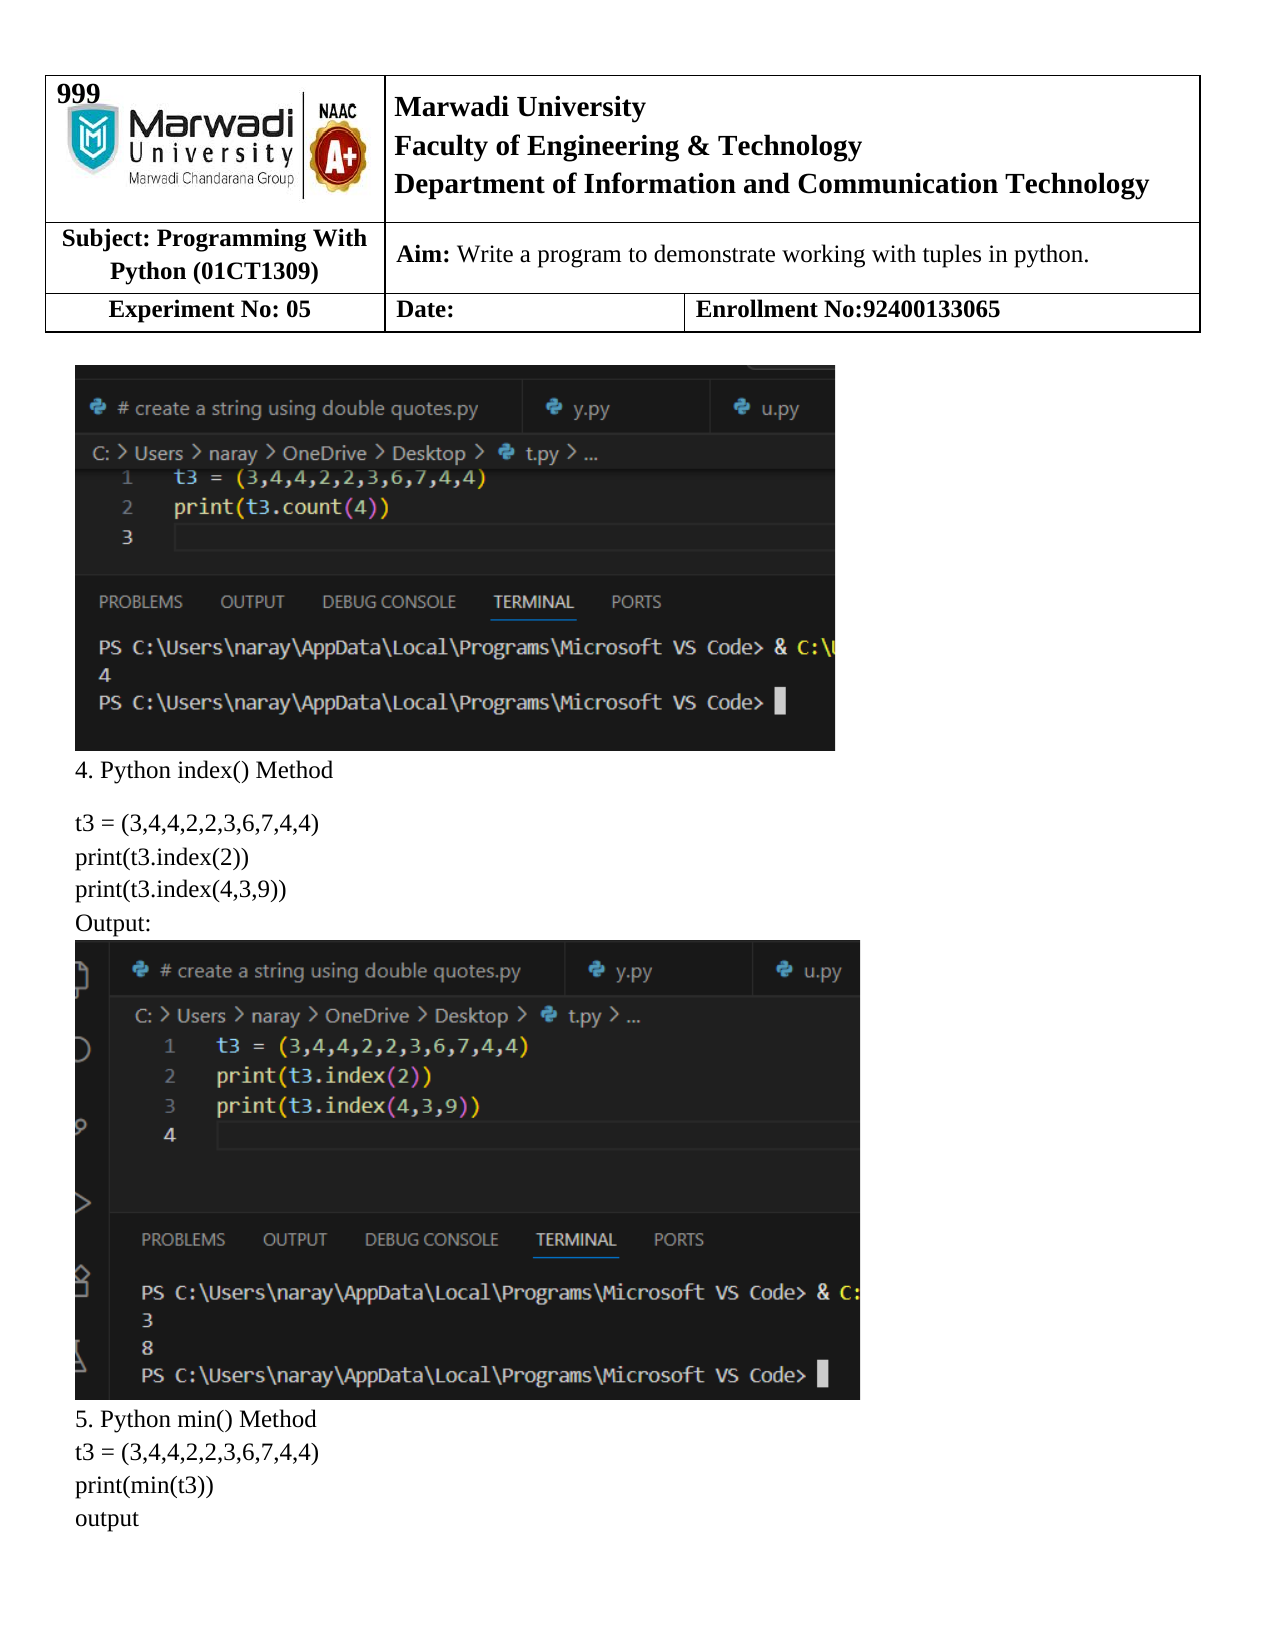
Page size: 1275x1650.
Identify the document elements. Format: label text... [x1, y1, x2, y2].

text print(min(t3)) [75, 1470, 1200, 1498]
text t3 = (3,4,4,2,2,3,6,7,4,4) [75, 1437, 1200, 1465]
picture [75, 940, 861, 1400]
text output [75, 1503, 1200, 1531]
text print(t3.index(4,3,9)) [75, 874, 1200, 903]
picture [58, 80, 374, 213]
text t3 = (3,4,4,2,2,3,6,7,4,4) [75, 808, 1200, 837]
text Output: [75, 908, 1200, 936]
text 5. Python min() Method [75, 1404, 1200, 1432]
text 4. Python index() Method [75, 755, 1200, 783]
text print(t3.index(2)) [75, 842, 1200, 870]
picture [58, 94, 65, 102]
picture [75, 365, 836, 751]
